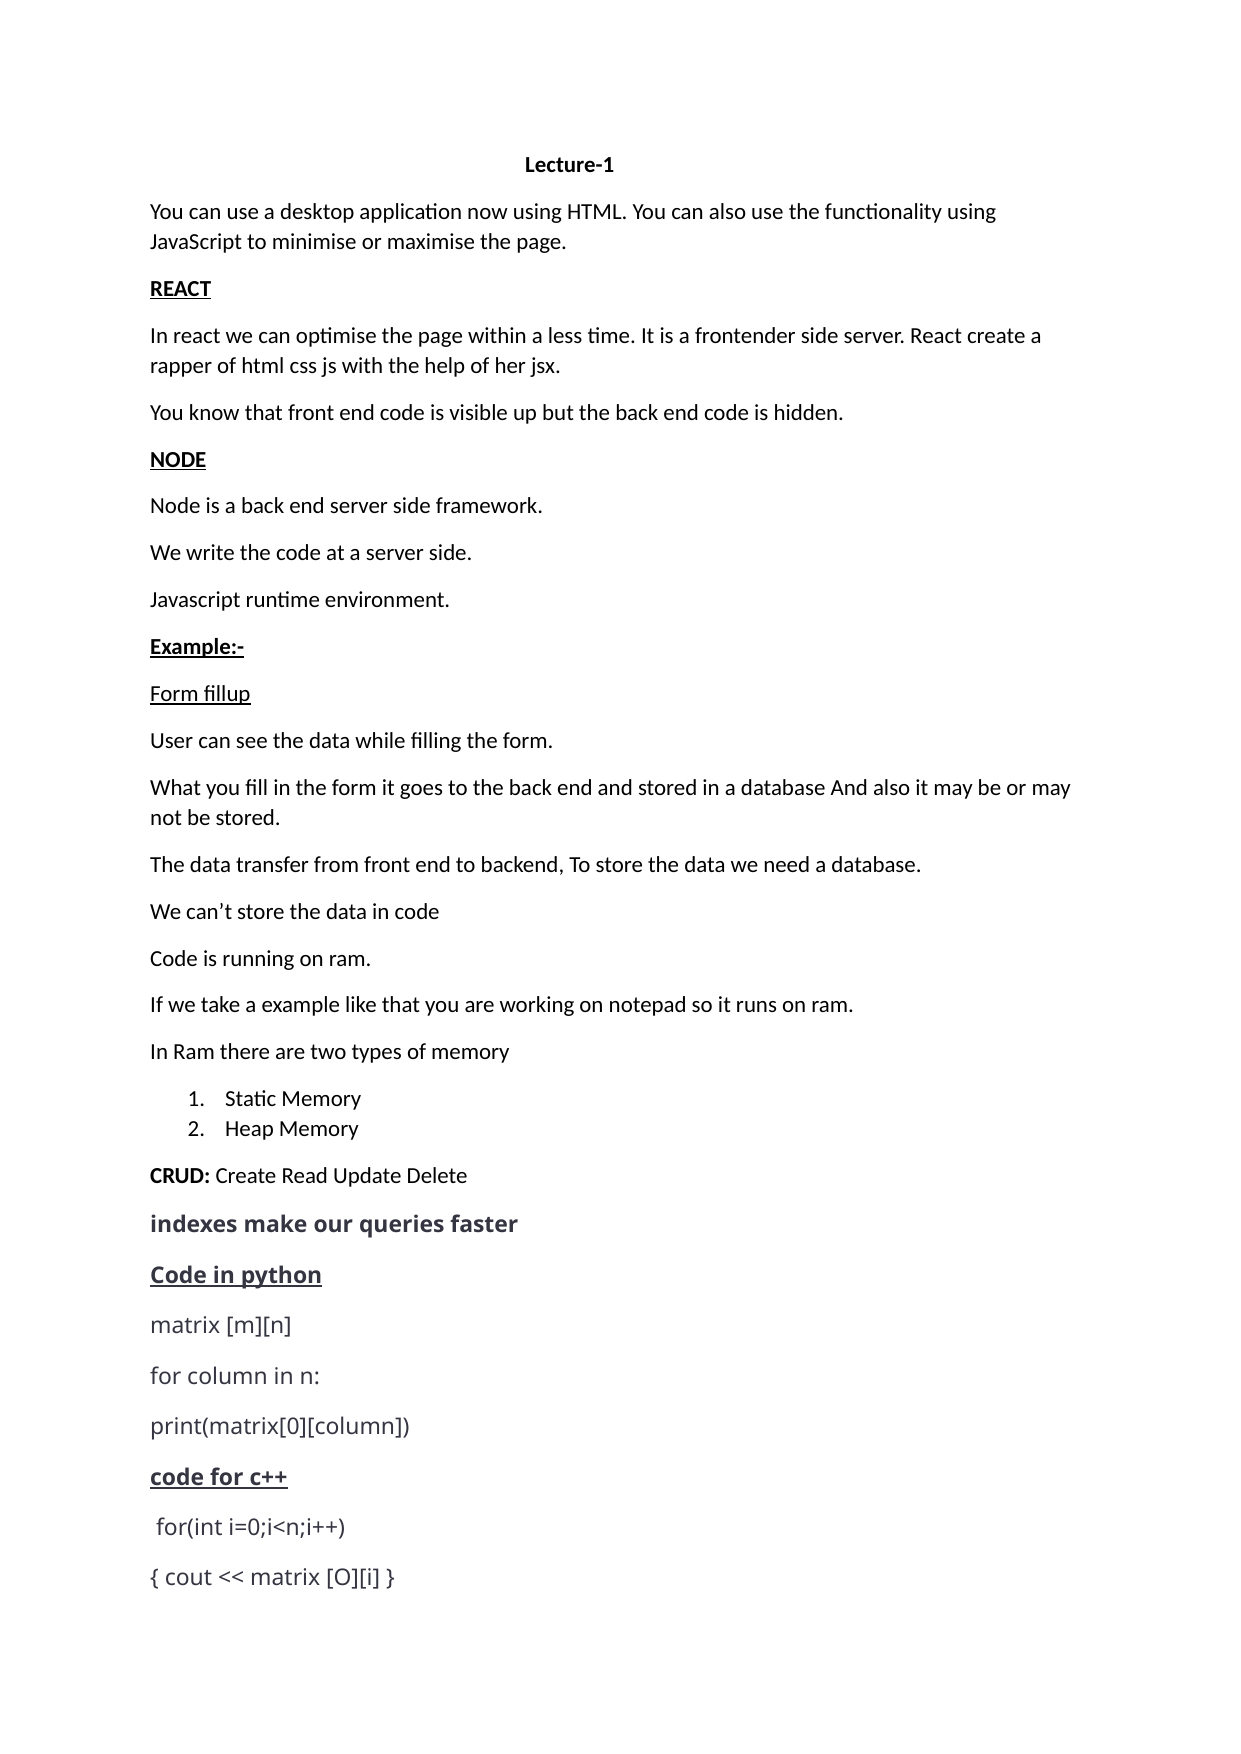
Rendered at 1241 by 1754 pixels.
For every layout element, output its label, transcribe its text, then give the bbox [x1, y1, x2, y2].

text If we take a example like that you are working on notepad so it runs on ram. [150, 991, 1090, 1019]
text The data transfer from front end to backend, To store the data we need a database. [150, 850, 1090, 878]
text matrix [m][n] [150, 1309, 1090, 1340]
text Code in python [150, 1259, 1090, 1290]
text We write the code at a server side. [150, 538, 1090, 567]
text REACT [150, 274, 1090, 302]
text User can see the data while filling the form. [150, 726, 1090, 754]
list Static Memory [187, 1084, 1090, 1112]
text What you fill in the form it goes to the back end and stored in a database And also it may be or may not be stored. [150, 773, 1090, 831]
text Code is running on ram. [150, 944, 1090, 972]
text CRUD: Create Read Update Delete [150, 1161, 1090, 1189]
text indexes make our queries faster [150, 1208, 1090, 1239]
text { cout << matrix [O][i] } [150, 1561, 1090, 1592]
text Form fillup [150, 679, 1090, 707]
text for(int i=0;i<n;i++) [150, 1511, 1090, 1542]
text code for c++ [150, 1460, 1090, 1492]
text In react we can optimise the page within a less time. It is a frontender side server. React create a rapper of html css js with the help of her jsx. [150, 321, 1090, 379]
text Lecture-1 [450, 150, 1090, 178]
text You can use a desktop application now using HTML. You can also use the functionality using JavaScript to minimise or maximise the page. [150, 197, 1090, 255]
text print(matrix[0][column]) [150, 1410, 1090, 1441]
text Javascript runtime environment. [150, 585, 1090, 613]
text Node is a back end server side framework. [150, 492, 1090, 520]
text We can’t store the data in code [150, 897, 1090, 925]
text NODE [150, 445, 1090, 473]
list Heap Memory [187, 1114, 1090, 1143]
text Example:- [150, 632, 1090, 660]
text In Ram there are two types of memory [150, 1037, 1090, 1066]
text for column in n: [150, 1359, 1090, 1391]
text You know that front end code is visible up but the back end code is hidden. [150, 398, 1090, 426]
